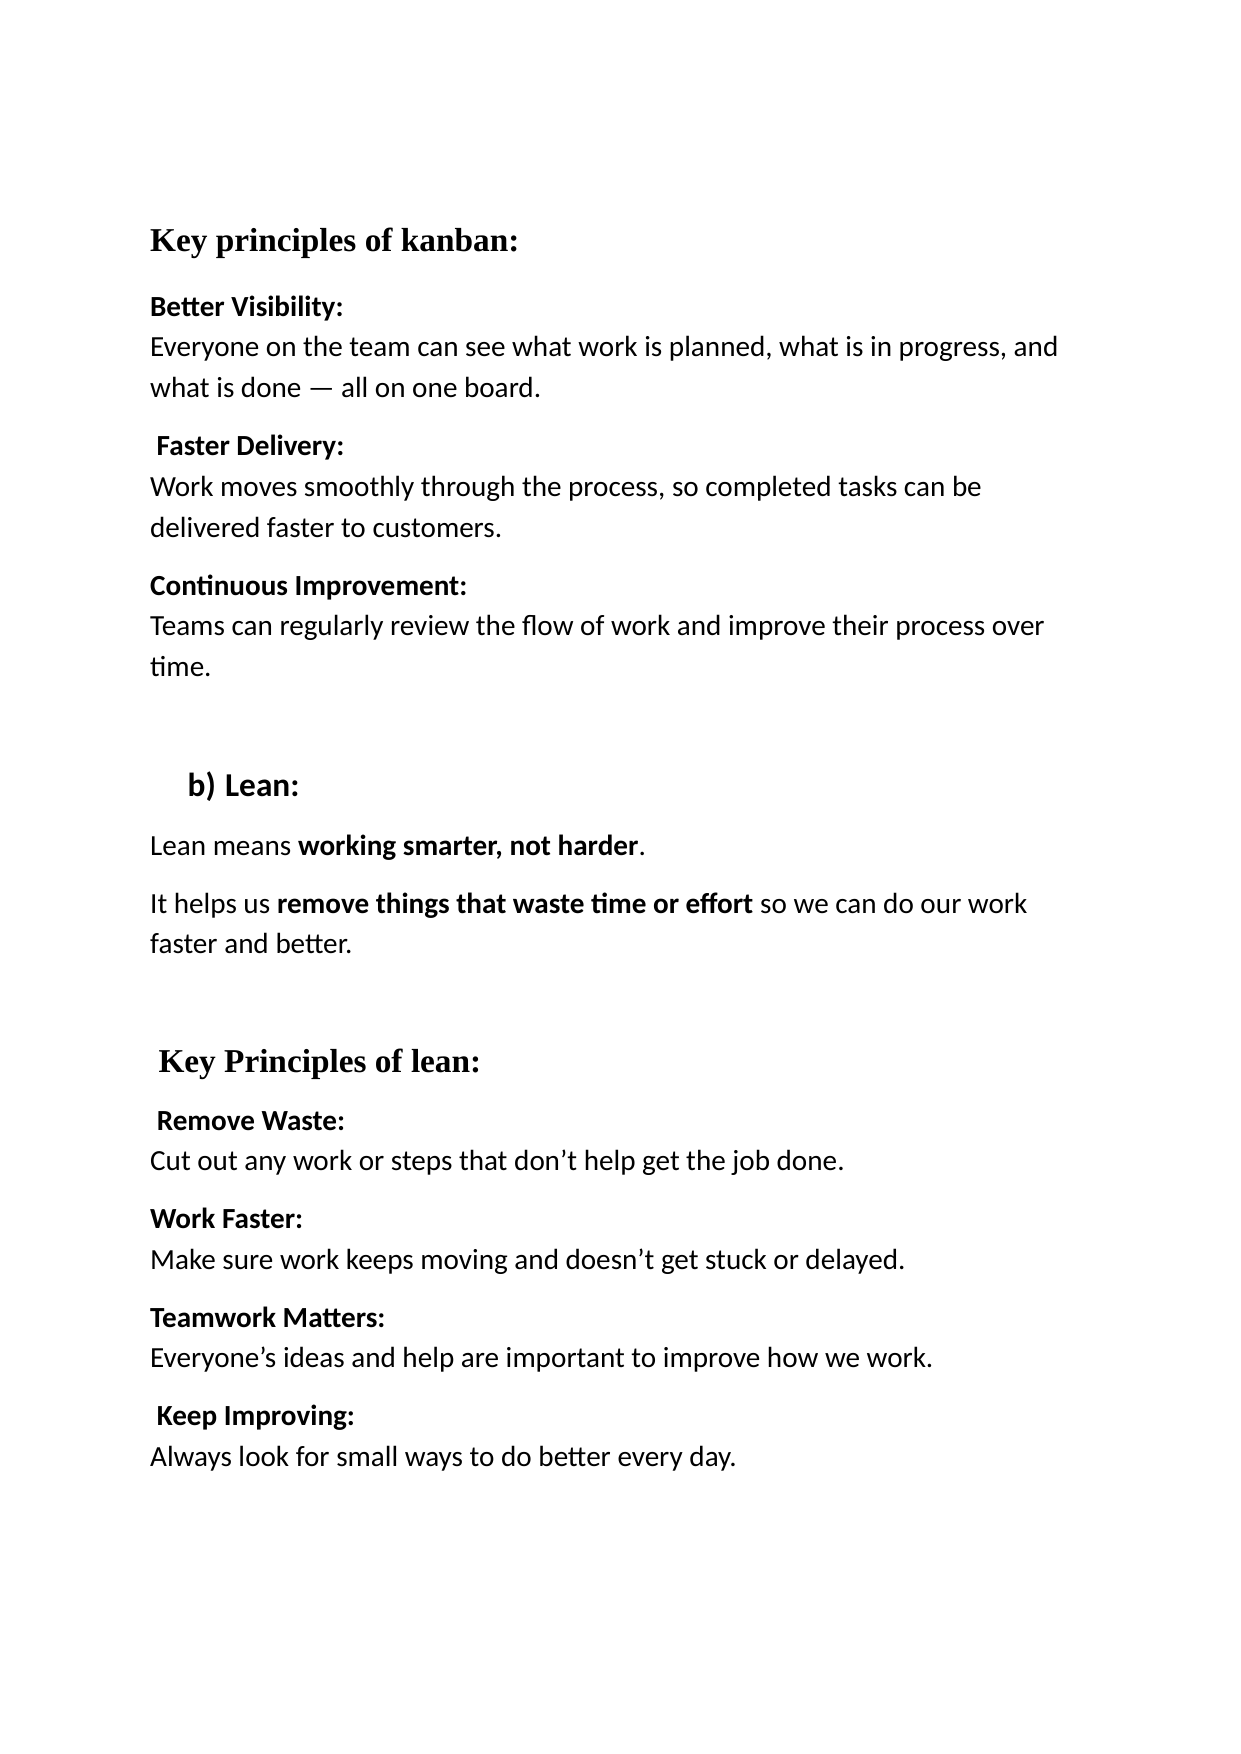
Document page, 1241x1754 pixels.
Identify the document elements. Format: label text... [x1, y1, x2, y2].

text Better Visibility: Everyone on the team can see what work is planned, what is in progress, and what is done — all on one board. [150, 288, 1090, 405]
text Key principles of kanban: [150, 220, 1090, 258]
text Continuous Improvement: Teams can regularly review the flow of work and improve their process over time. [150, 567, 1090, 684]
list Lean: [187, 764, 1090, 804]
text Lean means working smarter, not harder. [150, 827, 1090, 863]
text Faster Delivery: Work moves smoothly through the process, so completed tasks can be delivered faster to customers. [150, 427, 1090, 544]
text Key Principles of lean: [150, 1041, 1090, 1079]
text Work Faster: Make sure work keeps moving and doesn’t get stuck or delayed. [150, 1200, 1090, 1277]
text Remove Waste: Cut out any work or steps that don’t help get the job done. [150, 1102, 1090, 1178]
text It helps us remove things that waste time or effort so we can do our work faster and better. [150, 885, 1090, 961]
text Keep Improving: Always look for small ways to do better every day. [150, 1397, 1090, 1474]
text Teamwork Matters: Everyone’s ideas and help are important to improve how we work. [150, 1299, 1090, 1375]
